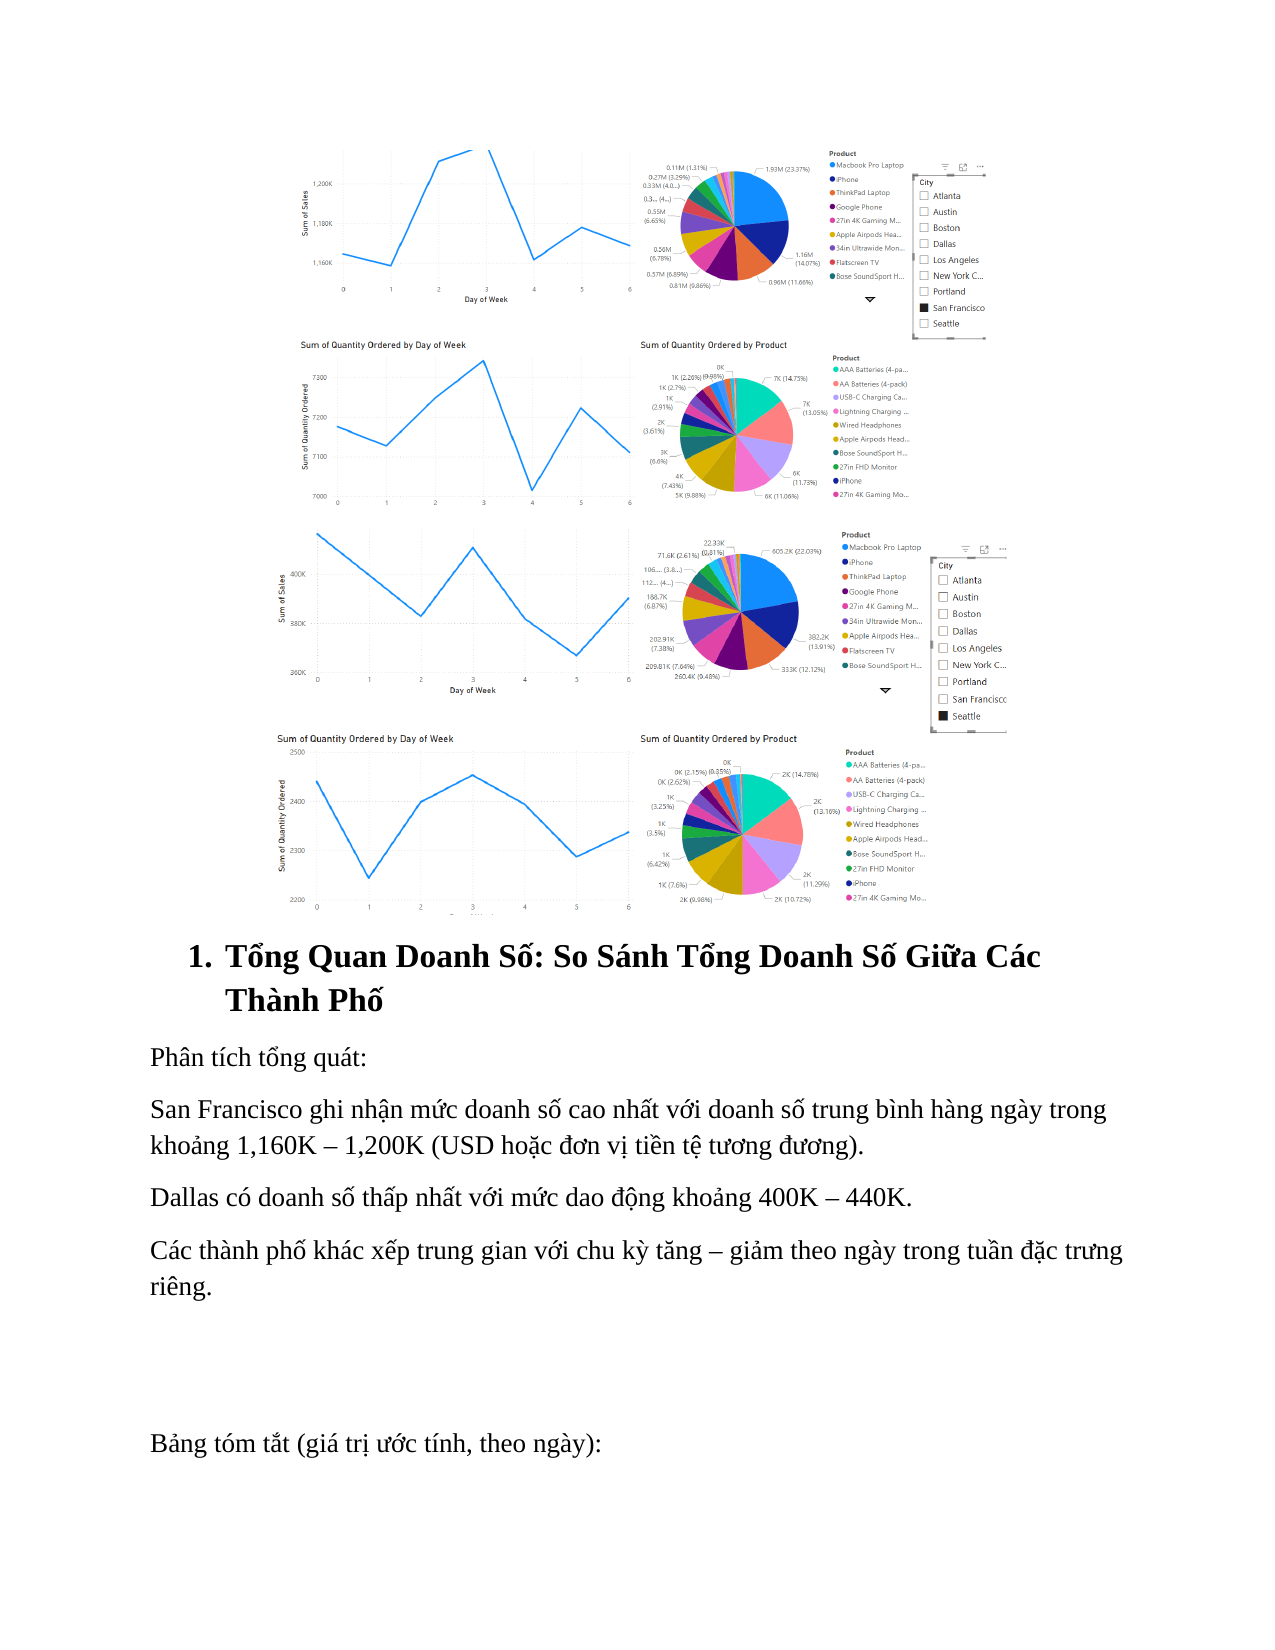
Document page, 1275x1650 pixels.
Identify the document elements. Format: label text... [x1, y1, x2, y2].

text Các thành phố khác xếp trung gian với chu kỳ tăng – giảm theo ngày trong tuần đặc trưng riêng. [150, 1234, 1125, 1301]
text Bảng tóm tắt (giá trị ước tính, theo ngày): [150, 1427, 1125, 1458]
text San Francisco ghi nhận mức doanh số cao nhất với doanh số trung bình hàng ngày trong khoảng 1,160K – 1,200K (USD hoặc đơn vị tiền tệ tương đương). [150, 1093, 1125, 1160]
text Dallas có doanh số thấp nhất với mức dao động khoảng 400K – 440K. [150, 1181, 1125, 1213]
text Phân tích tổng quát: [150, 1041, 1125, 1072]
picture [289, 150, 986, 508]
list Tổng Quan Doanh Số: So Sánh Tổng Doanh Số Giữa Các Thành Phố [187, 936, 1125, 1018]
picture [268, 529, 1007, 915]
